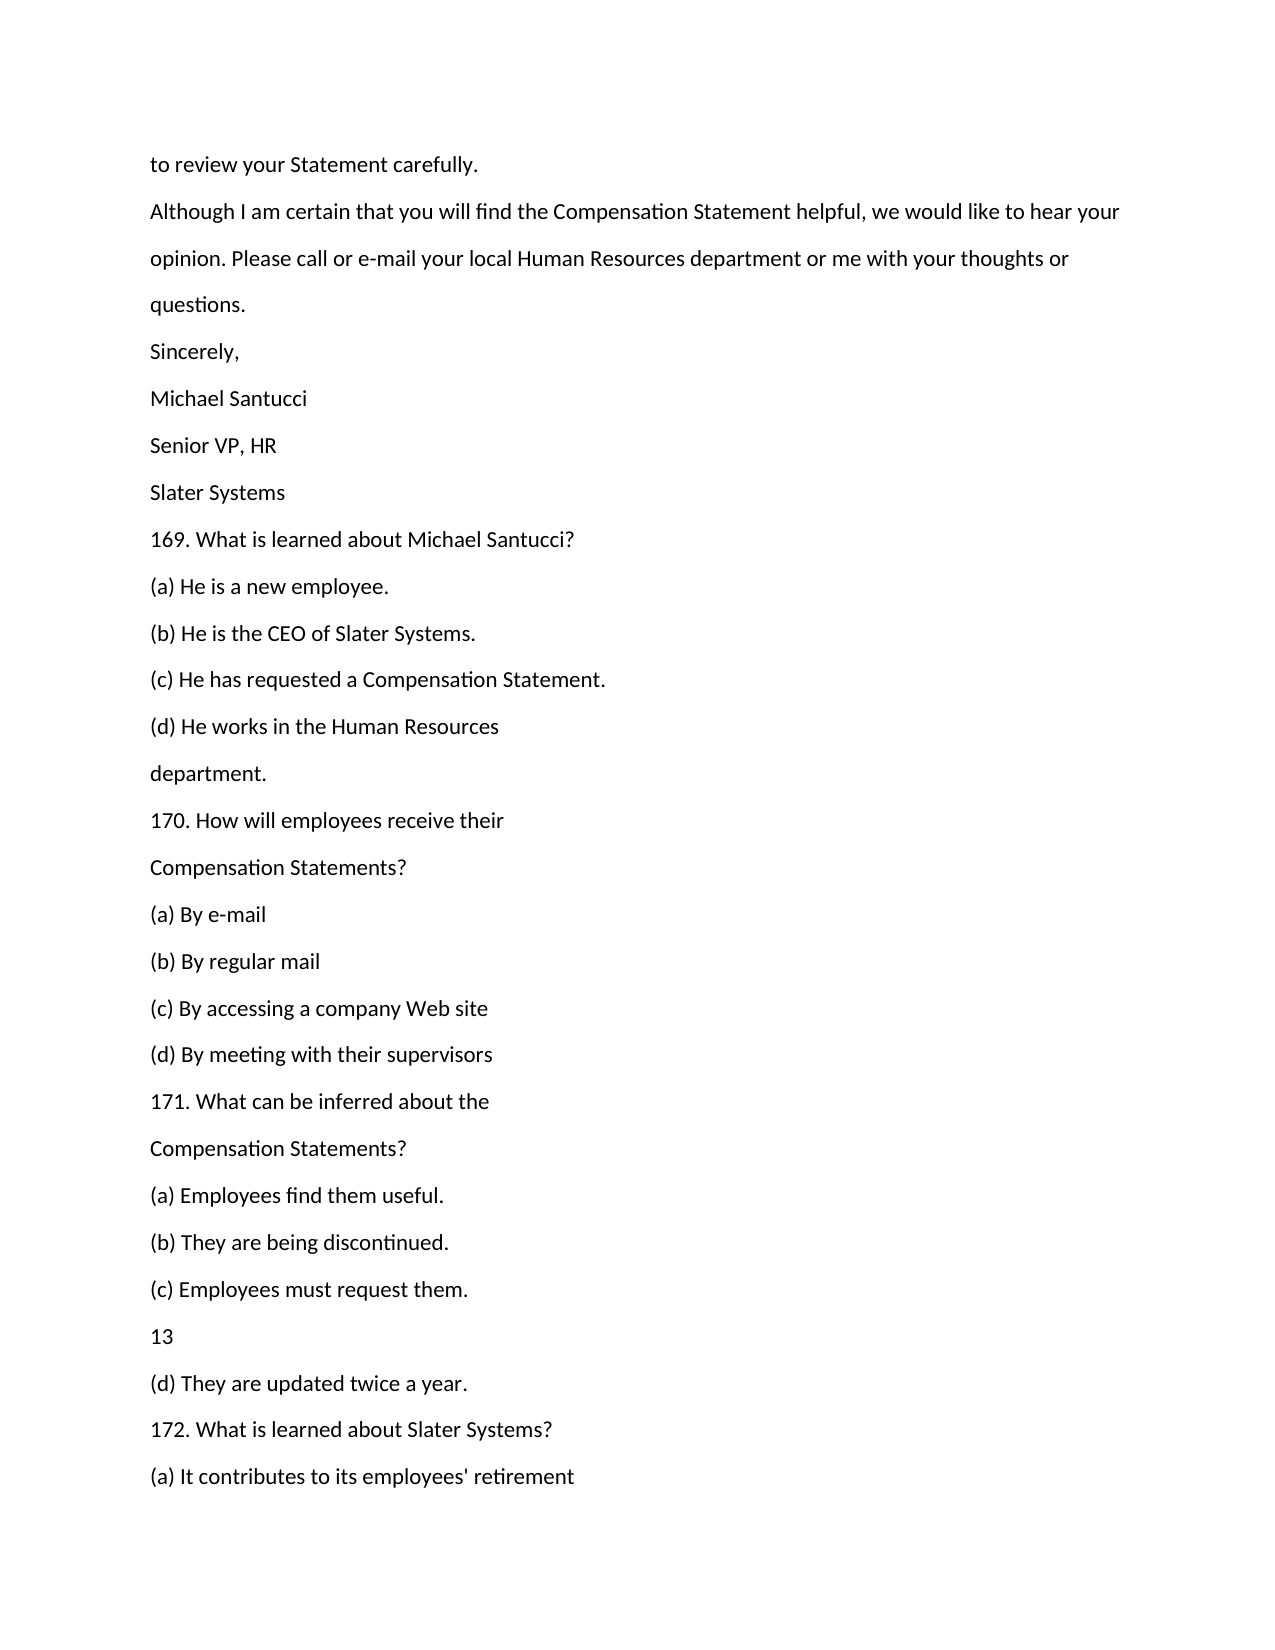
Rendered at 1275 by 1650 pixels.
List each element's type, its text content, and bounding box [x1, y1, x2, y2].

text Michael Santucci [150, 384, 1125, 412]
text Sincerely, [150, 337, 1125, 366]
text (d) He works in the Human Resources [150, 712, 1125, 741]
text Senior VP, HR [150, 431, 1125, 459]
text (c) He has requested a Compensation Statement. [150, 666, 1125, 694]
text (b) He is the CEO of Slater Systems. [150, 619, 1125, 647]
text (a) By e-mail [150, 900, 1125, 928]
text (d) By meeting with their supervisors [150, 1041, 1125, 1069]
text (b) They are being discontinued. [150, 1228, 1125, 1256]
text (a) It contributes to its employees' retirement [150, 1462, 1125, 1491]
text questions. [150, 291, 1125, 319]
text opinion. Please call or e-mail your local Human Resources department or me with your thoughts or [150, 244, 1125, 272]
text Although I am certain that you will find the Compensation Statement helpful, we would like to hear your [150, 197, 1125, 225]
text (a) He is a new employee. [150, 572, 1125, 600]
text 13 [150, 1322, 1125, 1350]
text (d) They are updated twice a year. [150, 1369, 1125, 1397]
text 170. How will employees receive their [150, 806, 1125, 834]
text 171. What can be inferred about the [150, 1087, 1125, 1116]
text 169. What is learned about Michael Santucci? [150, 525, 1125, 553]
text to review your Statement carefully. [150, 150, 1125, 178]
text (b) By regular mail [150, 947, 1125, 975]
text (c) Employees must request them. [150, 1275, 1125, 1303]
text Compensation Statements? [150, 1134, 1125, 1162]
text (c) By accessing a company Web site [150, 994, 1125, 1022]
text 172. What is learned about Slater Systems? [150, 1416, 1125, 1444]
text (a) Employees find them useful. [150, 1181, 1125, 1209]
text Slater Systems [150, 478, 1125, 506]
text Compensation Statements? [150, 853, 1125, 881]
text department. [150, 759, 1125, 787]
